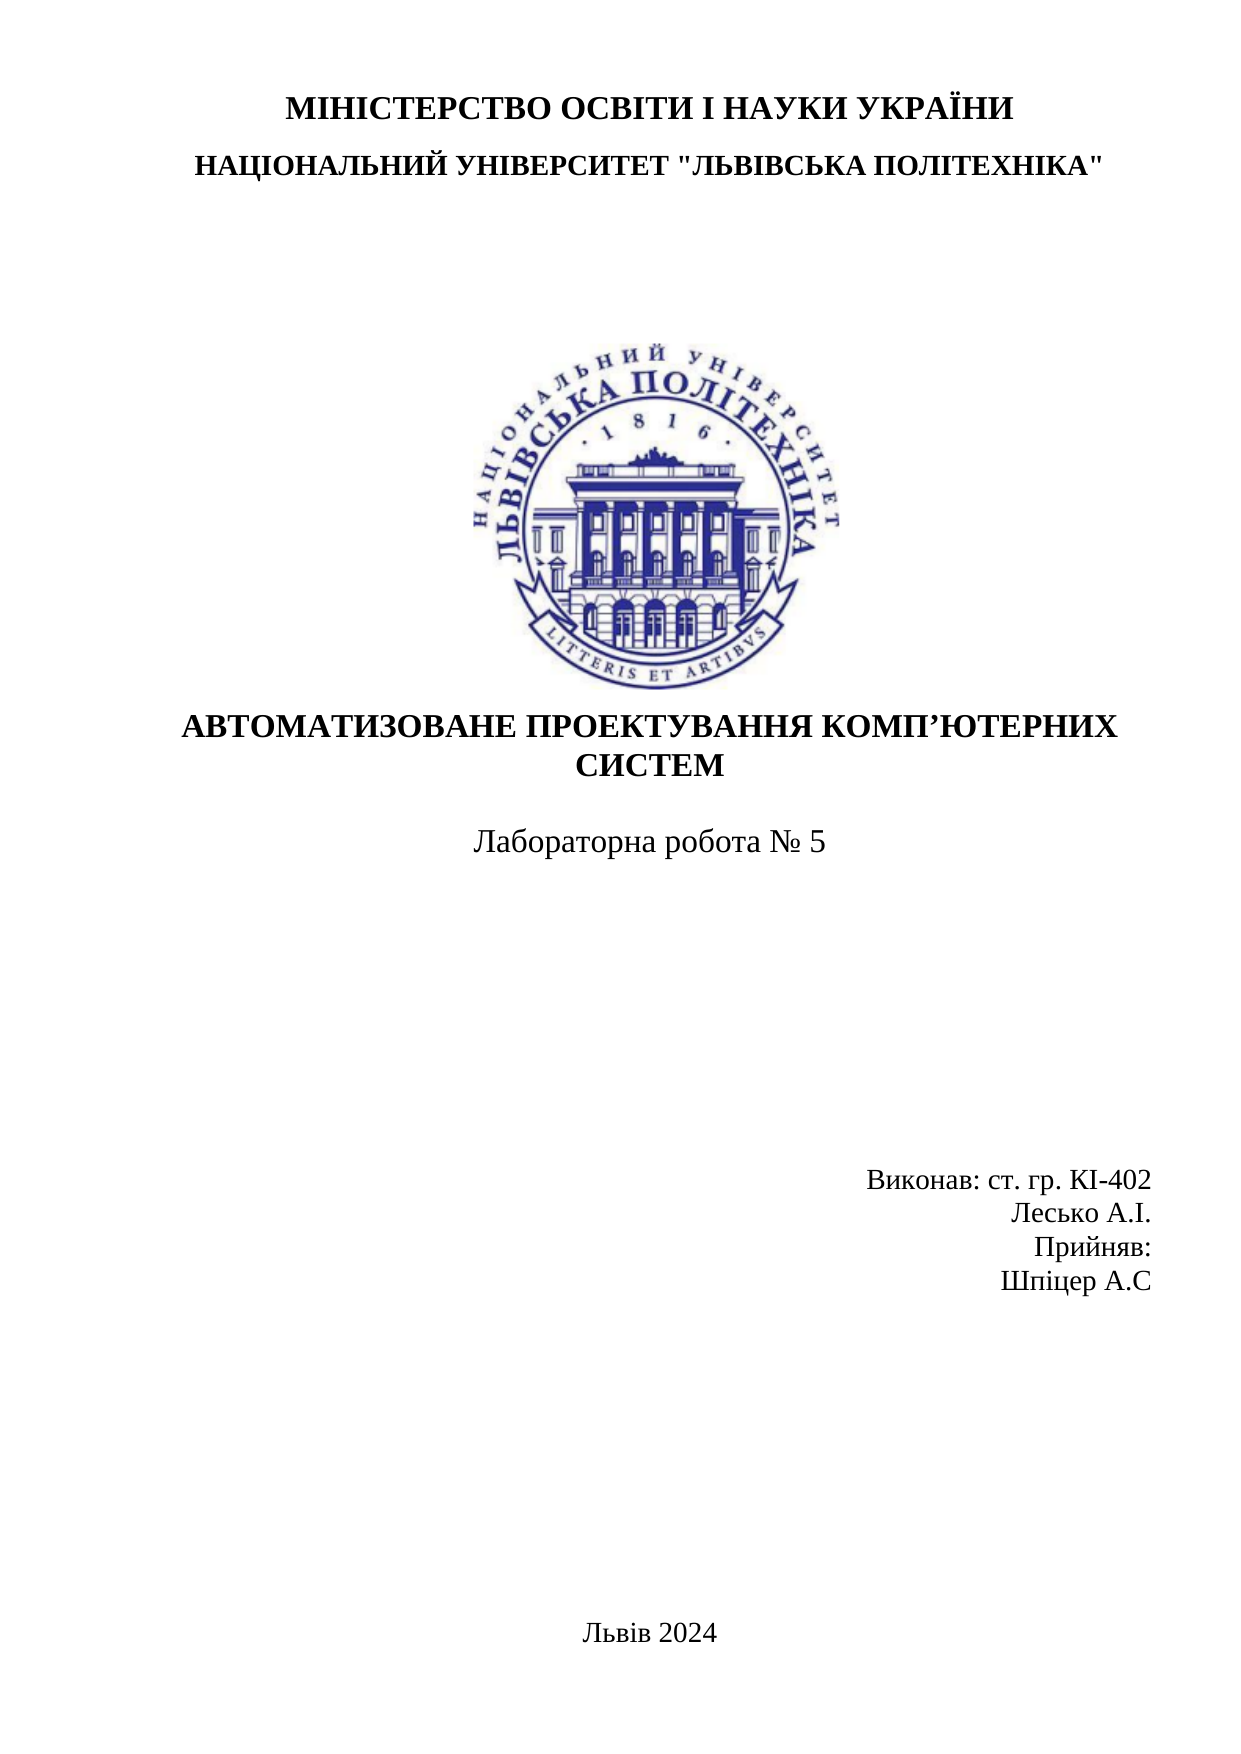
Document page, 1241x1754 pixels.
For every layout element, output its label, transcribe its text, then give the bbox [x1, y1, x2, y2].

text Лесько А.І. [750, 1196, 1152, 1229]
picture [433, 336, 866, 707]
text Виконав: ст. гр. КІ-402 [750, 1162, 1152, 1196]
text АВТОМАТИЗОВАНЕ ПРОЕКТУВАННЯ КОМП’ЮТЕРНИХ СИСТЕМ [148, 707, 1152, 783]
text Лабораторна робота № 5 [148, 822, 1152, 860]
text Шпіцер А.С [148, 1263, 1152, 1296]
text Львів 2024 [148, 1615, 1152, 1648]
text Прийняв: [824, 1229, 1152, 1263]
text МІНІСТЕРСТВО ОСВІТИ І НАУКИ УКРАЇНИ [148, 89, 1152, 127]
text НАЦІОНАЛЬНИЙ УНІВЕРСИТЕТ "ЛЬВІВСЬКА ПОЛІТЕХНІКА" [148, 148, 1152, 181]
